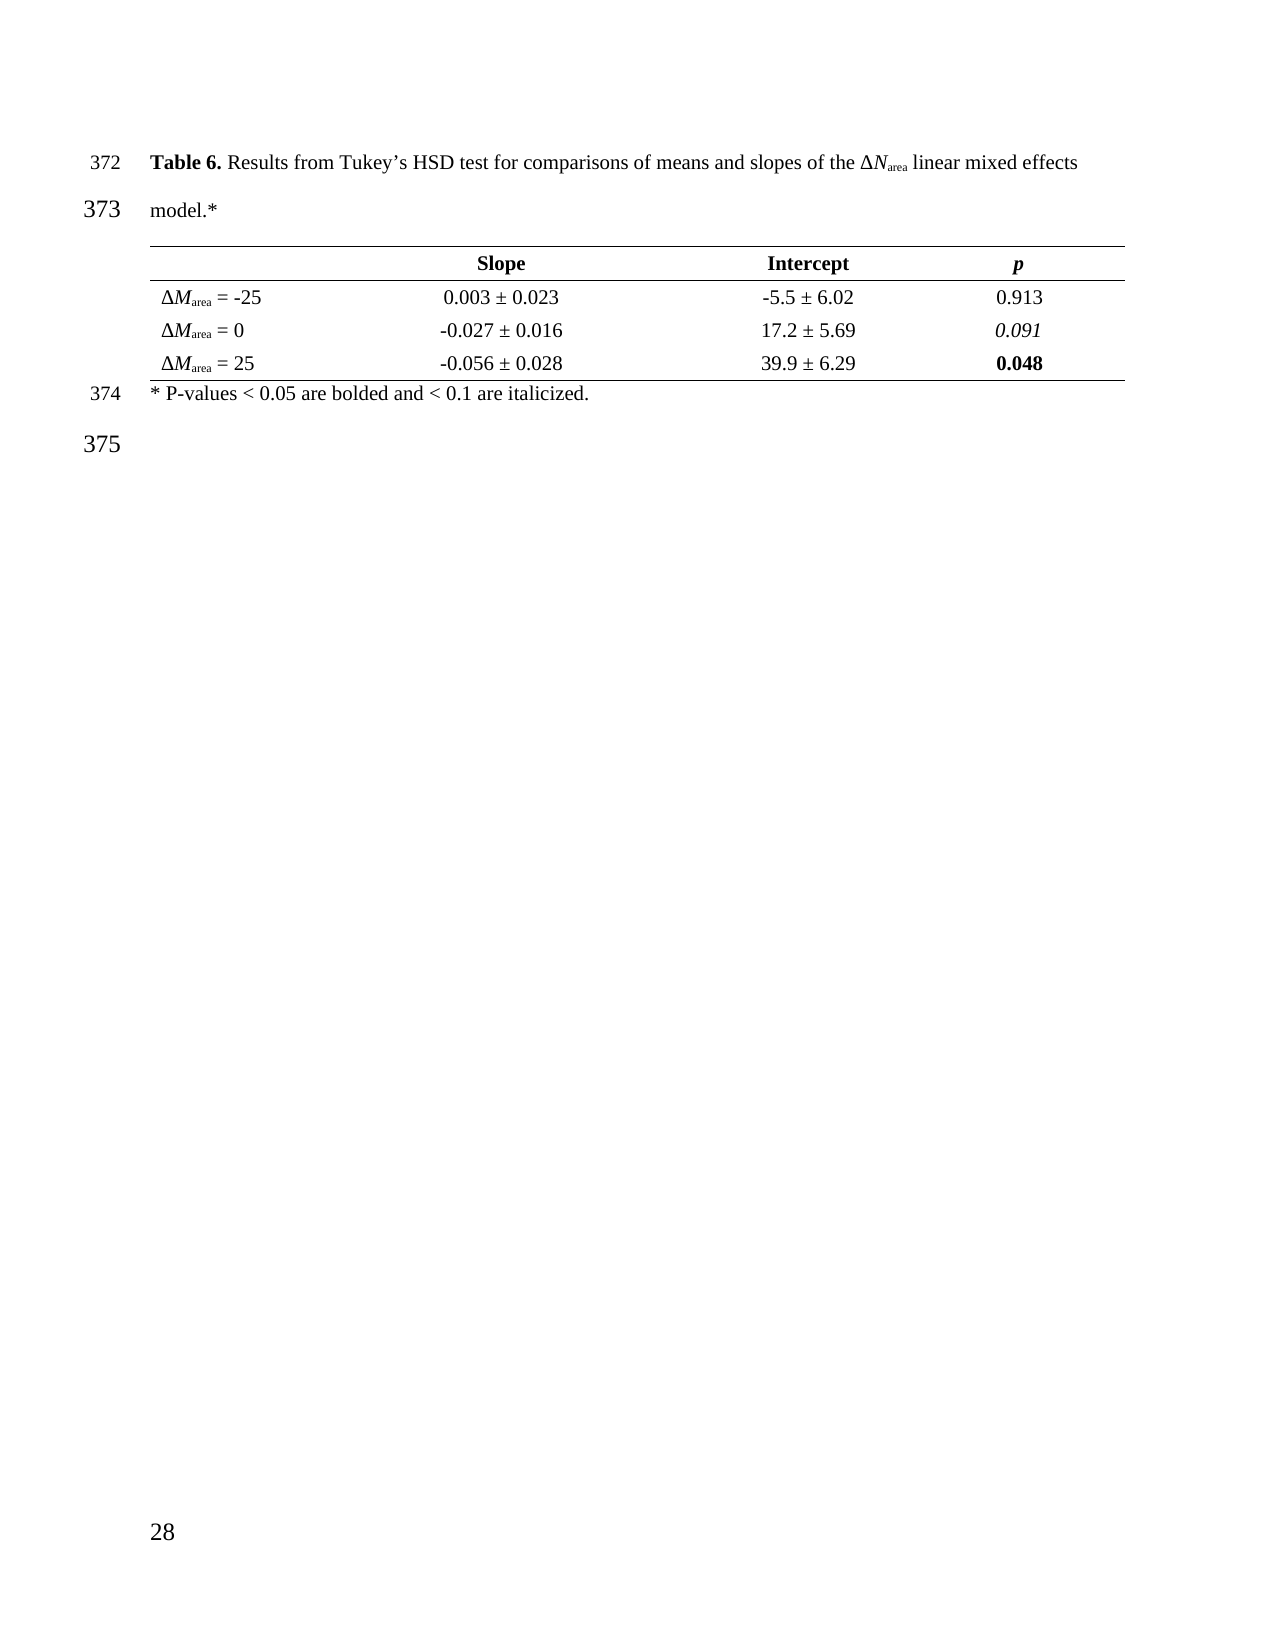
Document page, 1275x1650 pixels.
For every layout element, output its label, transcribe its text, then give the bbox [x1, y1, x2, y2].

text * P-values < 0.05 are bolded and < 0.1 are italicized. [150, 381, 1125, 405]
table_cell 0.913 [914, 281, 1125, 313]
table_cell 39.9 ± 6.29 [703, 346, 914, 379]
table_cell -5.5 ± 6.02 [703, 281, 914, 313]
table_cell 0.048 [914, 346, 1125, 379]
table_header p [914, 247, 1125, 279]
text Table 6. Results from Tukey’s HSD test for comparisons of means and slopes of the ∆Narea linear mixed effects model.* [150, 150, 1125, 222]
table_header Slope [300, 247, 702, 279]
table_cell -0.056 ± 0.028 [300, 346, 702, 379]
table_cell 17.2 ± 5.69 [703, 313, 914, 346]
table_cell -0.027 ± 0.016 [300, 313, 702, 346]
table_cell ∆Marea = 25 [150, 346, 300, 379]
table_cell 0.091 [914, 313, 1125, 346]
table_cell 0.003 ± 0.023 [300, 281, 702, 313]
table_cell ∆Marea = 0 [150, 313, 300, 346]
table_header [150, 247, 300, 279]
table_cell ∆Marea = -25 [150, 281, 300, 313]
table_header Intercept [703, 247, 914, 279]
